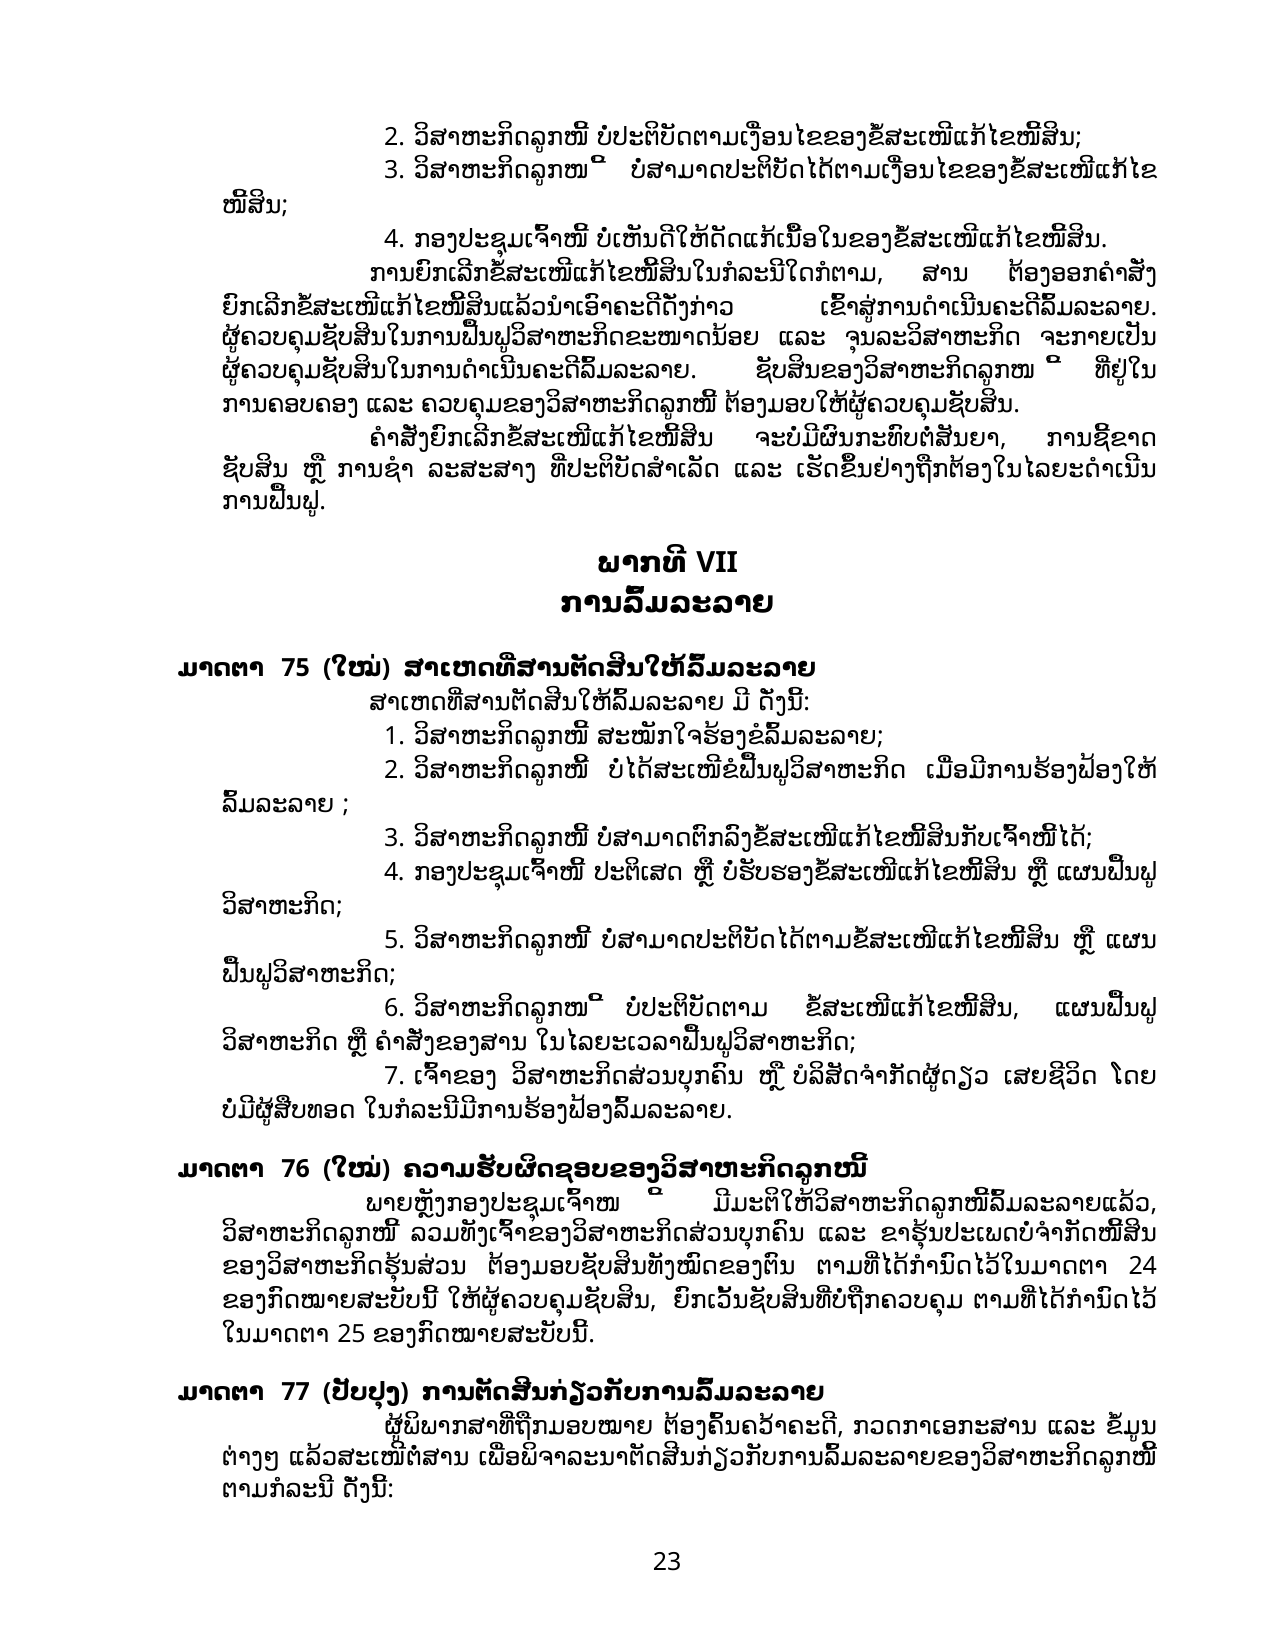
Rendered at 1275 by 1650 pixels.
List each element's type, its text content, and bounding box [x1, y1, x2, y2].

list ວິສາຫະກິດລູກໜີ້ ບໍ່ສາມາດປະຕິບັດໄດ້ຕາມເງື່ອນໄຂຂອງຂໍ້ສະເໜີແກ້ໄຂໜີ້ສິນ; [222, 152, 1157, 220]
list ວິສາຫະກິດລູກໜີ້ ບໍ່ສາມາດຕົກລົງຂໍ້ສະເໜີແກ້ໄຂໜີ້ສິນກັບເຈົ້າໜີ້ໄດ້; [222, 819, 1157, 854]
list ວິສາຫະກິດລູກໜີ້ ບໍ່ປະຕິບັດຕາມເງື່ອນໄຂຂອງຂໍ້ສະເໜີແກ້ໄຂໜີ້ສິນ; [222, 118, 1157, 152]
text ພາຍຫຼັງກອງປະຊຸມເຈົ້າໜີ້ ມີມະຕິໃຫ້ວິສາຫະກິດລູກໜີ້ລົ້ມລະລາຍແລ້ວ, ວິສາຫະກິດລູກໜີ້ ລວມທັງເຈົ້າຂອງວິສາຫະກິດສ່ວນບຸກຄົນ ແລະ ຂາຮຸ້ນປະເພດບໍ່ຈຳກັດໜີ້ສິນຂອງວິສາຫະກິດຮຸ້ນສ່ວນ ຕ້ອງມອບຊັບສິນທັງໝົດຂອງຕົນ ຕາມທີ່ໄດ້ກຳນົດໄວ້ໃນມາດຕາ 24 ຂອງກົດໝາຍສະບັບນີ້ ໃຫ້ຜູ້ຄວບຄຸມຊັບສິນ, ຍົກເວັ້ນຊັບສິນທີ່ບໍ່ຖືກຄວບຄຸມ ຕາມທີ່ໄດ້ກຳນົດໄວ້ໃນມາດຕາ 25 ຂອງກົດໝາຍສະບັບນີ້. [222, 1184, 1157, 1350]
text ຜູ້ພິພາກສາທີ່ຖືກມອບໝາຍ ຕ້ອງຄົ້ນຄວ້າຄະດີ, ກວດກາເອກະສານ ແລະ ຂໍ້ມູນຕ່າງໆ ແລ້ວສະເໜີຕໍ່ສານ ເພື່ອພິຈາລະນາຕັດສີນກ່ຽວກັບການລົ້ມລະລາຍຂອງວິສາຫະກິດລູກໜີ້ ຕາມກໍລະນີ ດັ່ງນີ້: [222, 1408, 1157, 1505]
text ຄຳສັ່ງຍົກເລີກຂໍ້ສະເໜີແກ້ໄຂໜີ້ສິນ ຈະບໍ່ມີຜົນກະທົບຕໍ່ສັນຍາ, ການຊີ້ຂາດຊັບສິນ ຫຼື ການຊຳ ລະສະສາງ ທີ່ປະຕິບັດສຳເລັດ ແລະ ເຮັດຂຶ້ນຢ່າງຖືກຕ້ອງໃນໄລຍະດຳເນີນການຟື້ນຟູ. [222, 420, 1157, 517]
list ວິສາຫະກິດລູກໜີ້ ສະໝັກໃຈ​ຮ້ອງ​ຂໍ​ລົ້ມລະລາຍ; [222, 717, 1157, 751]
list ກອງປະຊຸມເຈົ້າໜີ້ ບໍ່ເຫັນດີໃຫ້ດັດແກ້ເນື້ອໃນຂອງຂໍ້ສະເໜີແກ້ໄຂໜີ້ສິນ. [222, 220, 1157, 254]
list ວິສາຫະກິດລູກໜີ້ ບໍ່ໄດ້ສະເໜີຂໍຟື້ນຟູວິສາຫະກິດ ເມື່ອມີການຮ້ອງຟ້ອງໃຫ້ລົ້ມລະລາຍ ; [222, 751, 1157, 819]
text ມາດຕາ 76 (​ໃໝ່) ​ຄວາມຮັບຜິດຊອບຂອງວິສາຫະກິດລູກໜີ້ [177, 1150, 1157, 1184]
list ກອງປະຊຸມເຈົ້າໜີ້ ປະຕິເສດ ຫຼື ບໍ່ຮັບຮອງຂໍ້ສະເໜີແກ້ໄຂໜີ້ສິນ ຫຼື ແຜນຟື້ນຟູວິສາຫະກິດ; [222, 854, 1157, 922]
text ມາດຕາ 77 (ປັບປຸງ) ການຕັດສີນກ່ຽວກັບການລົ້ມລະລາຍ [177, 1374, 1157, 1408]
list ວິສາຫະກິດລູກໜີ້ ບໍ່ປະຕິບັດຕາມ ຂໍ້ສະເໜີແກ້ໄຂໜີ້ສິນ, ແຜນຟື້ນຟູວິສາຫະກິດ ຫຼື ຄຳສັ່ງຂອງສານ ໃນໄລຍະເວລາຟື້ນຟູວິສາຫະກິດ; [222, 990, 1157, 1058]
text ການຍົກເລີກຂໍ້ສະເໜີແກ້ໄຂໜີ້ສິນໃນກໍລະນີໃດກໍຕາມ, ສານ ຕ້ອງອອກຄຳສັ່ງຍົກເລີກຂໍ້ສະເໜີແກ້ໄຂໜີ້ສິນແລ້ວນຳເອົາຄະດີດັ່ງກ່າວ ເຂົ້າສູ່ການດຳເນີນຄະດີລົ້ມລະລາຍ. ຜູ້ຄວບຄຸມຊັບສິນໃນການຟື້ນຟູວິສາຫະກິດຂະໜາດນ້ອຍ ແລະ ຈຸນລະວິສາຫະກິດ ຈະກາຍເປັນຜູ້ຄວບຄຸມຊັບສິນໃນການດຳເນີນຄະດີລົ້ມລະລາຍ. ຊັບສິນຂອງວິສາຫະກິດລູກໜີ້ ທີ່ຢູ່ໃນການຄອບຄອງ ແລະ ຄວບຄຸມຂອງວິສາຫະກິດລູກໜີ້ ຕ້ອງມອບໃຫ້ຜູ້ຄວບຄຸມຊັບສິນ. [222, 254, 1157, 420]
text ສາເຫດທີ່ສານຕັດສີນໃຫ້ລົ້ມລະລາຍ ມີ ດັ່ງນີ້: [207, 683, 1157, 717]
list ເຈົ້າຂອງ ວິສາຫະກິດສ່ວນບຸກຄົນ ຫຼື ບໍ​ລິ​ສັດ​ຈຳ​ກັດຜູ້ດຽວ ເສຍຊີວິດ ໂດຍບໍ່ມີຜູ້ສືບທອດ ໃນກໍລະນີມີການຮ້ອງຟ້ອງລົ້ມລະລາຍ. [222, 1058, 1157, 1126]
text ພາກ​ທີ VII ​ການລົ້ມລະລາຍ [177, 541, 1157, 621]
list ວິສາຫະກິດລູກໜີ້ ບໍ່ສາມາດປະຕິບັດໄດ້ຕາມຂໍ້ສະເໜີແກ້ໄຂໜີ້ສິນ ຫຼື ແຜນຟື້ນຟູວິສາຫະກິດ; [222, 922, 1157, 990]
text ມາດຕາ 75 (​ໃໝ່) ສາເຫດທີ່ສານຕັດສິນໃຫ້ລົ້ມລະລາຍ [177, 649, 1157, 683]
